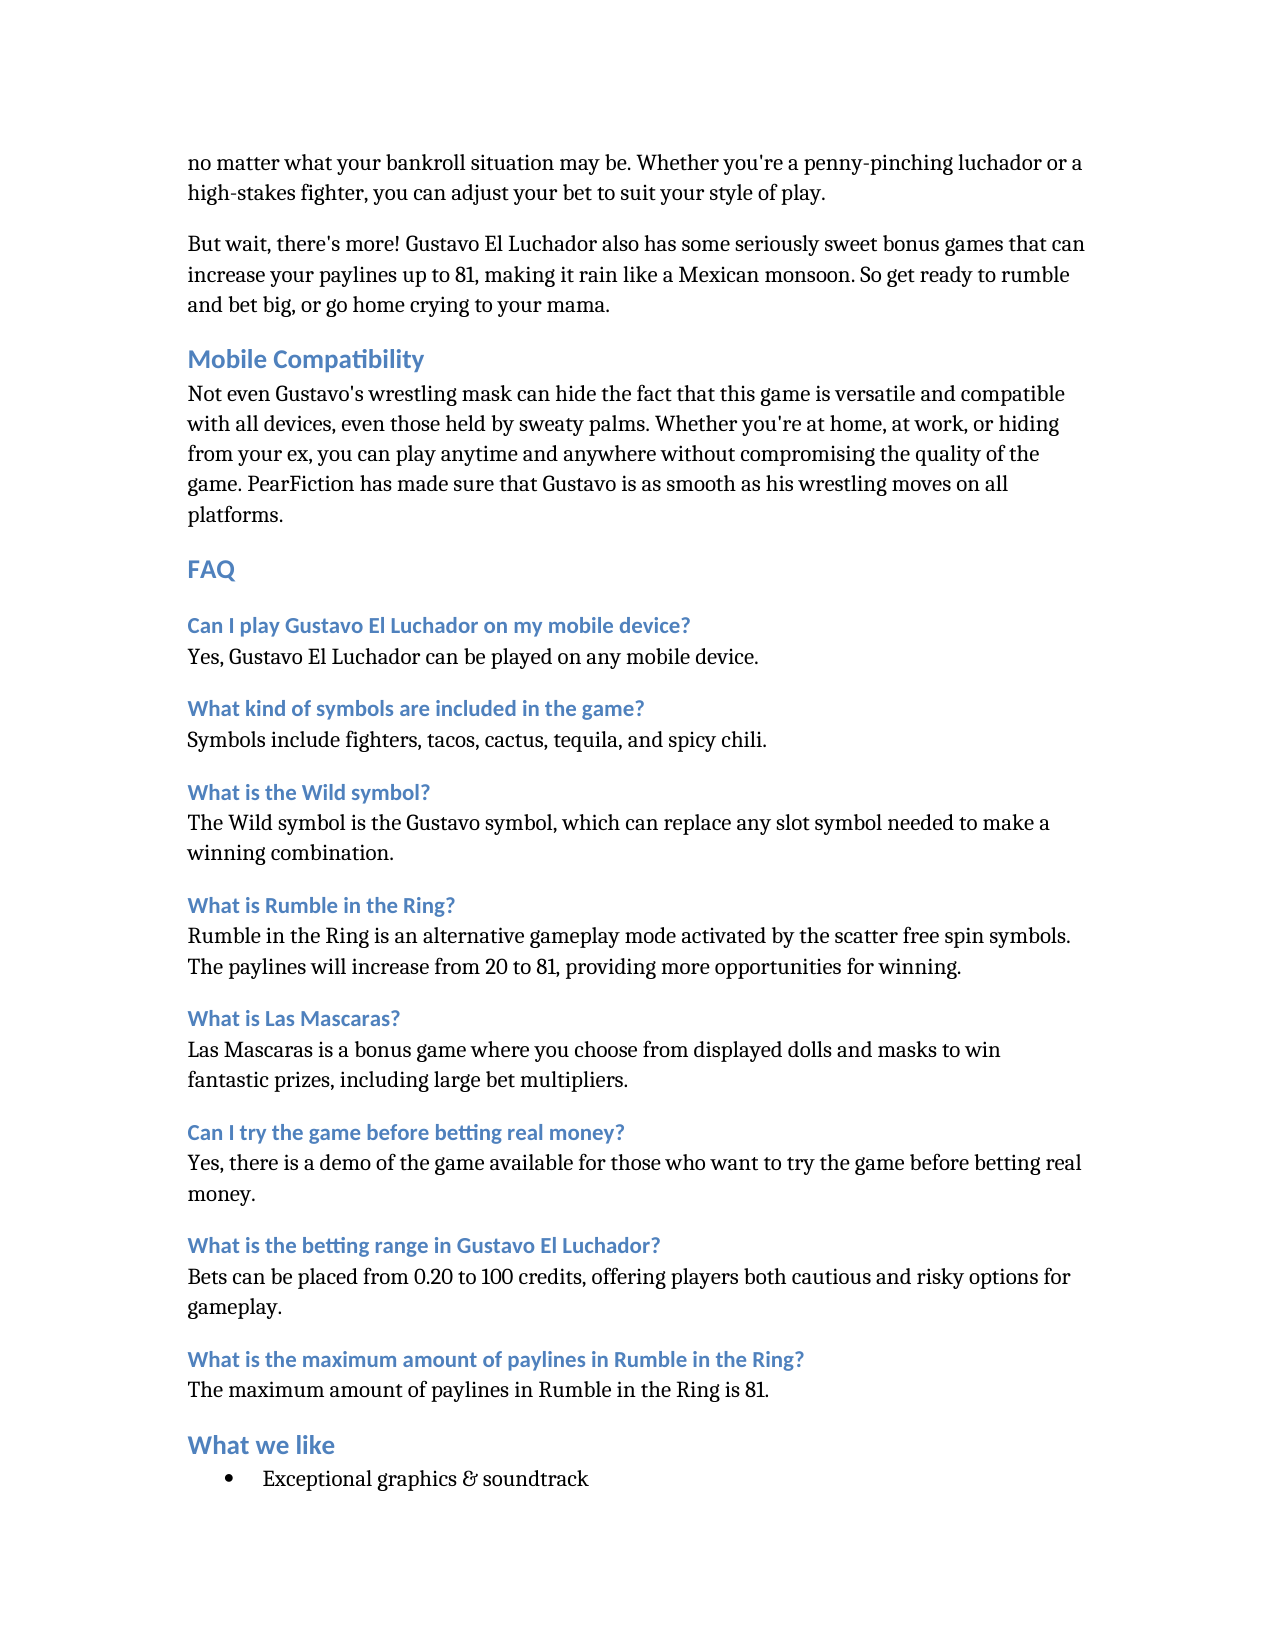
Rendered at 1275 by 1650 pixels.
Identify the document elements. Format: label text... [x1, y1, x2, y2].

text Yes, there is a demo of the game available for those who want to try the game before betting real money. [187, 1150, 1087, 1207]
list Exceptional graphics & soundtrack [225, 1466, 1087, 1492]
subtitle Mobile Compatibility [187, 343, 1087, 376]
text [187, 150, 1087, 207]
subtitle FAQ [187, 552, 1087, 586]
text But wait, there's more! Gustavo El Luchador also has some seriously sweet bonus games that can increase your paylines up to 81, making it rain like a Mexican monsoon. So get ready to rumble and bet big, or go home crying to your mama. [187, 231, 1087, 318]
text Rumble in the Ring is an alternative gameplay mode activated by the scatter free spin symbols. The paylines will increase from 20 to 81, providing more opportunities for winning. [187, 923, 1087, 980]
subtitle Can I play Gustavo El Luchador on my mobile device? [187, 611, 1087, 639]
text The maximum amount of paylines in Rumble in the Ring is 81. [187, 1377, 1087, 1403]
subtitle What kind of symbols are included in the game? [187, 694, 1087, 722]
text Symbols include fighters, tacos, cactus, tequila, and spicy chili. [187, 727, 1087, 753]
subtitle What is the betting range in Gustavo El Luchador? [187, 1231, 1087, 1259]
subtitle Can I try the game before betting real money? [187, 1118, 1087, 1146]
text Yes, Gustavo El Luchador can be played on any mobile device. [187, 643, 1087, 670]
subtitle What is the Wild symbol? [187, 778, 1087, 806]
subtitle What is Rumble in the Ring? [187, 891, 1087, 919]
text Las Mascaras is a bonus game where you choose from displayed dolls and masks to win fantastic prizes, including large bet multipliers. [187, 1037, 1087, 1093]
text The Wild symbol is the Gustavo symbol, which can replace any slot symbol needed to make a winning combination. [187, 810, 1087, 866]
text Not even Gustavo's wrestling mask can hide the fact that this game is versatile and compatible with all devices, even those held by sweaty palms. Whether you're at home, at work, or hiding from your ex, you can play anytime and anywhere without compromising the quality of the game. PearFiction has made sure that Gustavo is as smooth as his wrestling moves on all platforms. [187, 381, 1087, 528]
text Bets can be placed from 0.20 to 100 credits, offering players both cautious and risky options for gameplay. [187, 1264, 1087, 1320]
subtitle What is the maximum amount of paylines in Rumble in the Ring? [187, 1345, 1087, 1373]
subtitle What we like [187, 1428, 1087, 1461]
subtitle What is Las Mascaras? [187, 1004, 1087, 1033]
